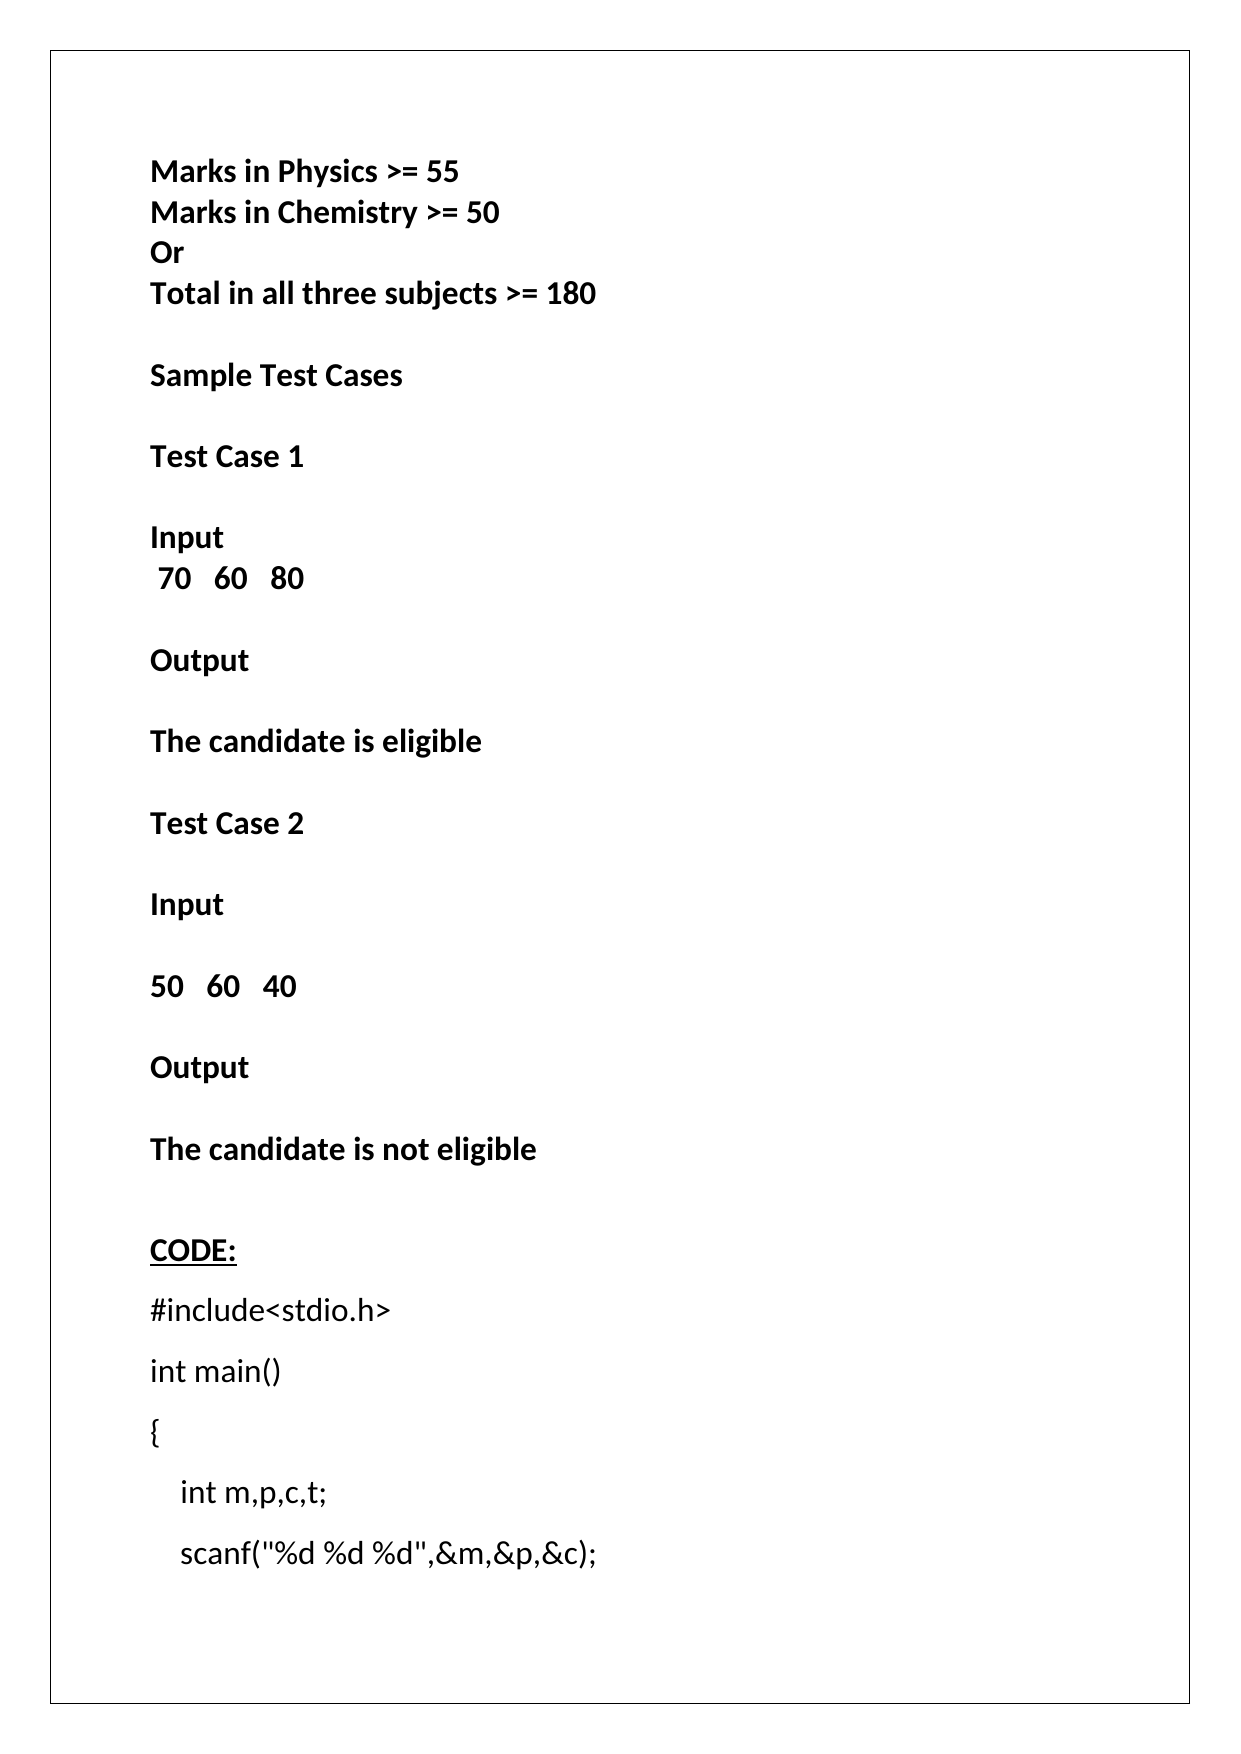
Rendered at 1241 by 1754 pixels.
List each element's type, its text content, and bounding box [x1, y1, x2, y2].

text Sample Test Cases [150, 354, 1090, 394]
text Total in all three subjects >= 180 [150, 272, 1090, 313]
text #include<stdio.h> [150, 1289, 1090, 1330]
text int main() [150, 1350, 1090, 1391]
text The candidate is not eligible [150, 1127, 1090, 1168]
text 50 60 40 [150, 964, 1090, 1005]
text Or [150, 231, 1090, 272]
text scanf("%d %d %d",&m,&p,&c); [150, 1532, 1090, 1573]
text CODE: [150, 1229, 1090, 1269]
text 70 60 80 [150, 557, 1090, 598]
text The candidate is eligible [150, 720, 1090, 761]
text Test Case 1 [150, 435, 1090, 476]
text int m,p,c,t; [150, 1471, 1090, 1512]
text { [150, 1411, 1090, 1451]
text Marks in Physics >= 55 [150, 150, 1090, 191]
text Output [150, 1046, 1090, 1087]
text Input [150, 883, 1090, 924]
text Input [150, 517, 1090, 557]
text Test Case 2 [150, 802, 1090, 842]
text Marks in Chemistry >= 50 [150, 191, 1090, 231]
text Output [150, 639, 1090, 679]
